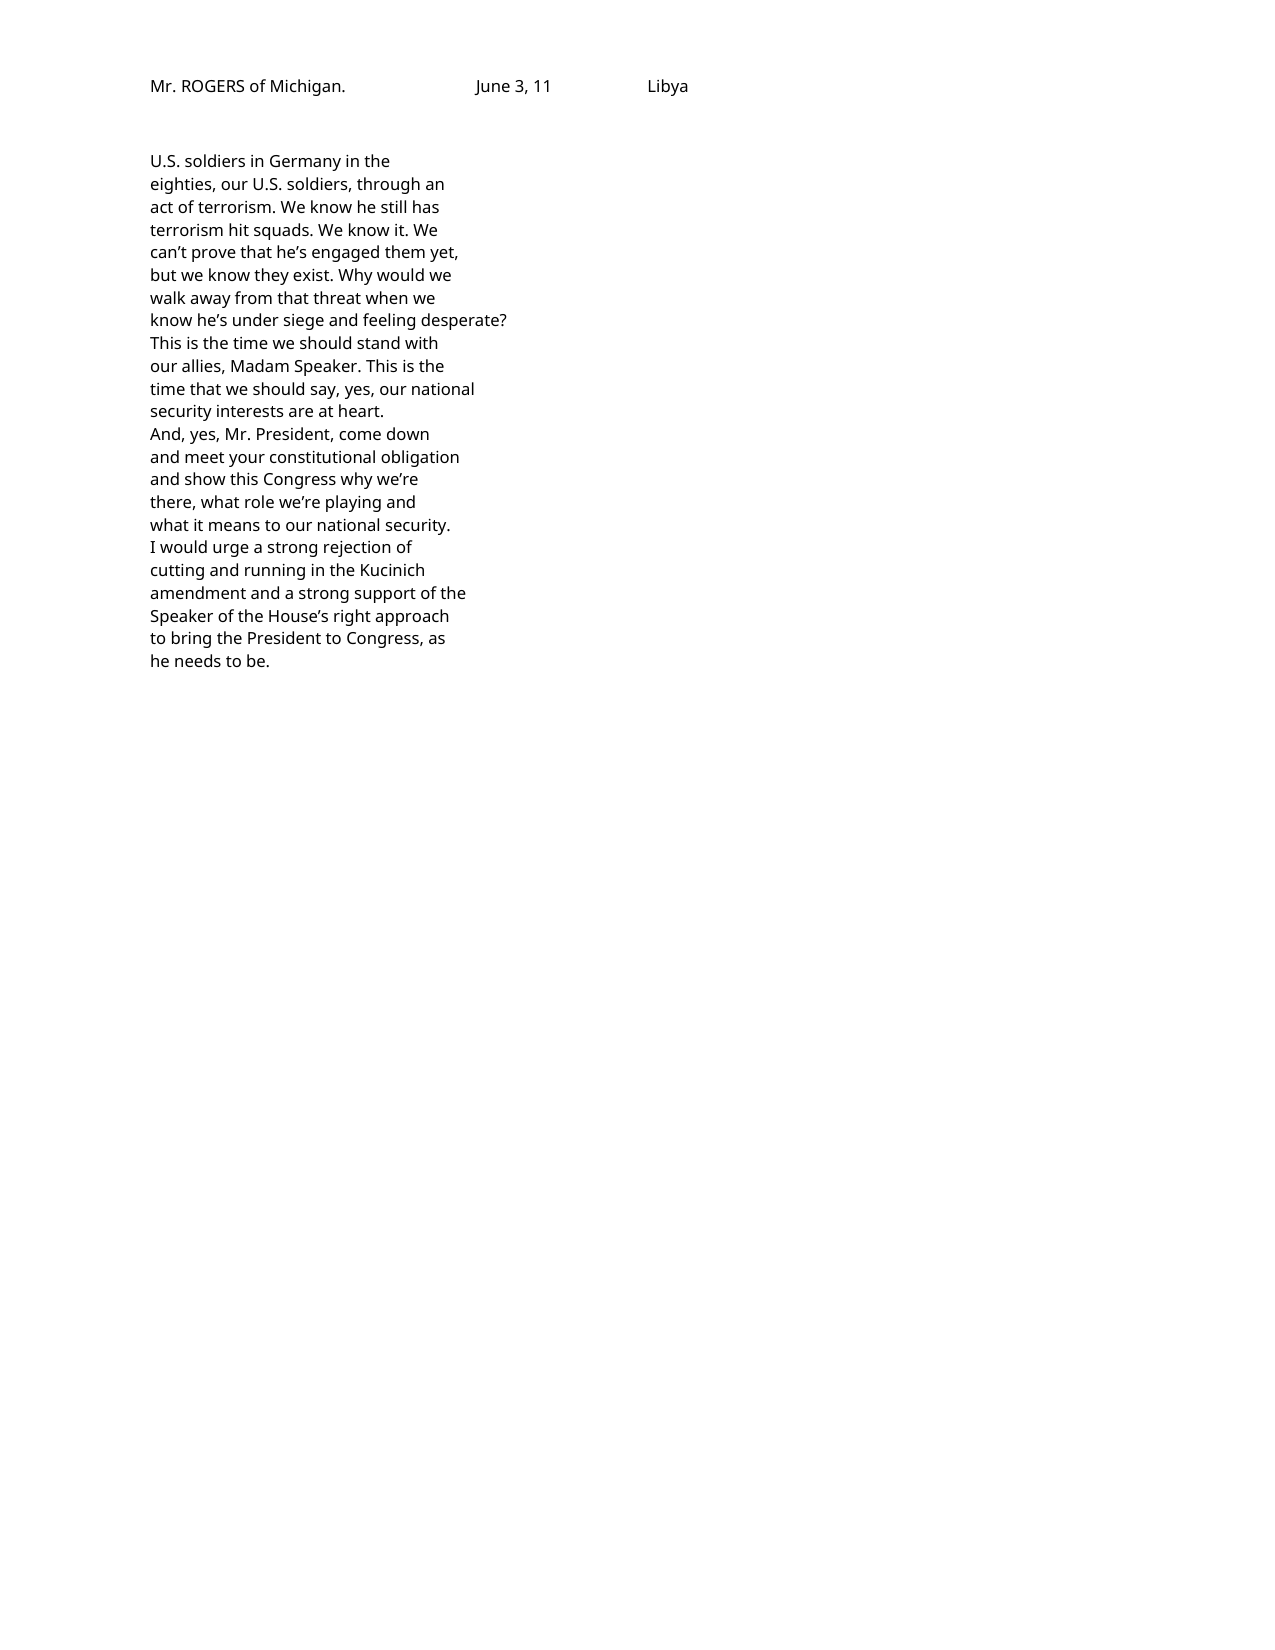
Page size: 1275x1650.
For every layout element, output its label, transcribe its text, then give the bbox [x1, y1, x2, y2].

text to bring the President to Congress, as [150, 627, 1125, 649]
text but we know they exist. Why would we [150, 263, 1125, 286]
text eighties, our U.S. soldiers, through an [150, 173, 1125, 195]
text And, yes, Mr. President, come down [150, 422, 1125, 445]
text terrorism hit squads. We know it. We [150, 218, 1125, 241]
text This is the time we should stand with [150, 332, 1125, 354]
text our allies, Madam Speaker. This is the [150, 354, 1125, 377]
text know he’s under siege and feeling desperate? [150, 309, 1125, 332]
text amendment and a strong support of the [150, 581, 1125, 604]
text and show this Congress why we’re [150, 468, 1125, 491]
text he needs to be. [150, 649, 1125, 672]
text can’t prove that he’s engaged them yet, [150, 241, 1125, 263]
text walk away from that threat when we [150, 286, 1125, 309]
text U.S. soldiers in Germany in the [150, 150, 1125, 173]
text there, what role we’re playing and [150, 491, 1125, 513]
text what it means to our national security. [150, 513, 1125, 536]
text I would urge a strong rejection of [150, 536, 1125, 559]
text act of terrorism. We know he still has [150, 195, 1125, 218]
text Speaker of the House’s right approach [150, 604, 1125, 627]
text cutting and running in the Kucinich [150, 559, 1125, 581]
text security interests are at heart. [150, 400, 1125, 422]
text time that we should say, yes, our national [150, 377, 1125, 400]
text and meet your constitutional obligation [150, 445, 1125, 468]
